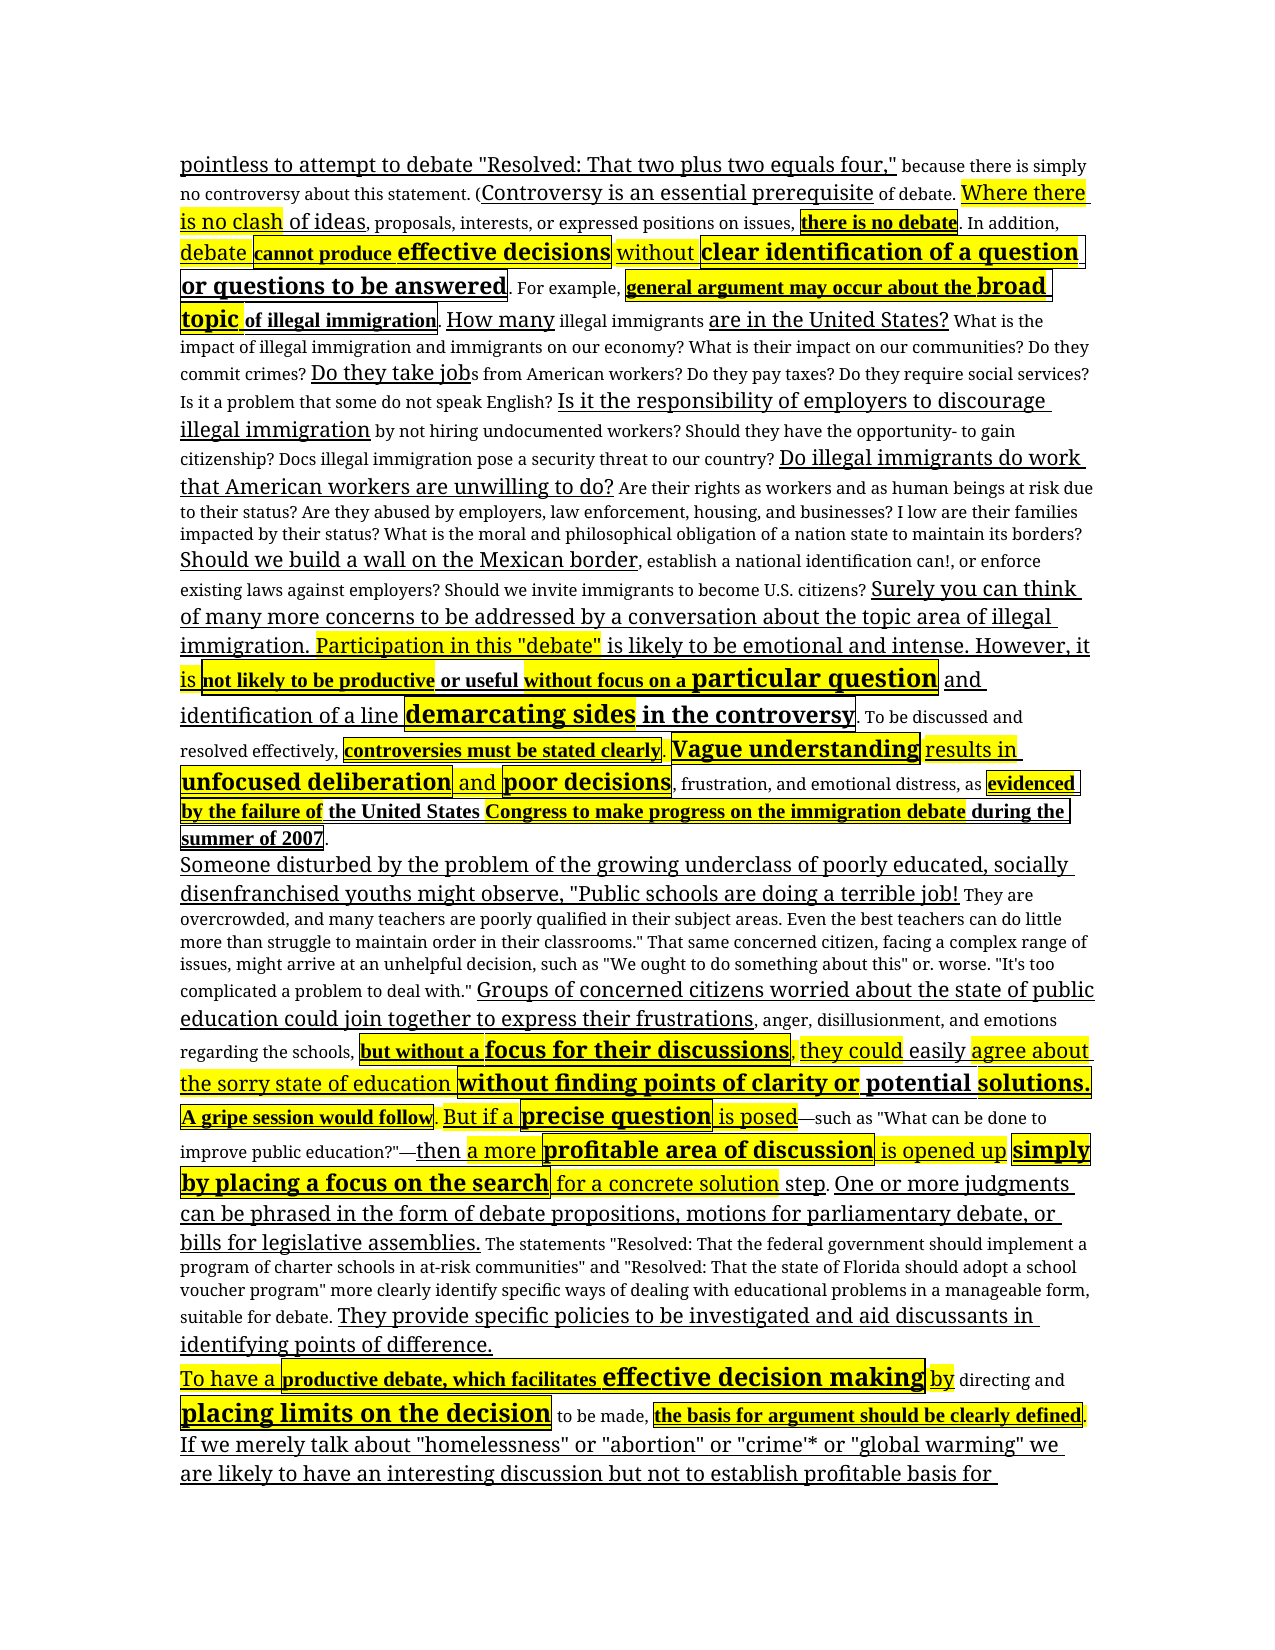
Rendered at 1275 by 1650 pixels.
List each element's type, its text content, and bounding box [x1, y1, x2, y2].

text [180, 1358, 1095, 1487]
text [180, 150, 1095, 851]
text Someone disturbed by the problem of the growing underclass of poorly educated, socially disenfranchised youths might observe, "Public schools are doing a terrible job! They are overcrowded, and many teachers are poorly qualified in their subject areas. Even the best teachers can do little more than struggle to maintain order in their classrooms." That same concerned citizen, facing a complex range of issues, might arrive at an unhelpful decision, such as "We ought to do something about this" or. worse. "It's too complicated a problem to deal with." Groups of concerned citizens worried about the state of public education could join together to express their frustrations, anger, disillusionment, and emotions regarding the schools, but without a focus for their discussions, they could easily agree about the sorry state of education without finding points of clarity or potential solutions. A gripe session would follow. But if a precise question is posed—such as "What can be done to improve public education?"—then a more profitable area of discussion is opened up simply by placing a focus on the search for a concrete solution step. One or more judgments can be phrased in the form of debate propositions, motions for parliamentary debate, or bills for legislative assemblies. The statements "Resolved: That the federal government should implement a program of charter schools in at-risk communities" and "Resolved: That the state of Florida should adopt a school voucher program" more clearly identify specific ways of dealing with educational problems in a manageable form, suitable for debate. They provide specific policies to be investigated and aid discussants in identifying points of difference. [180, 851, 1095, 1358]
